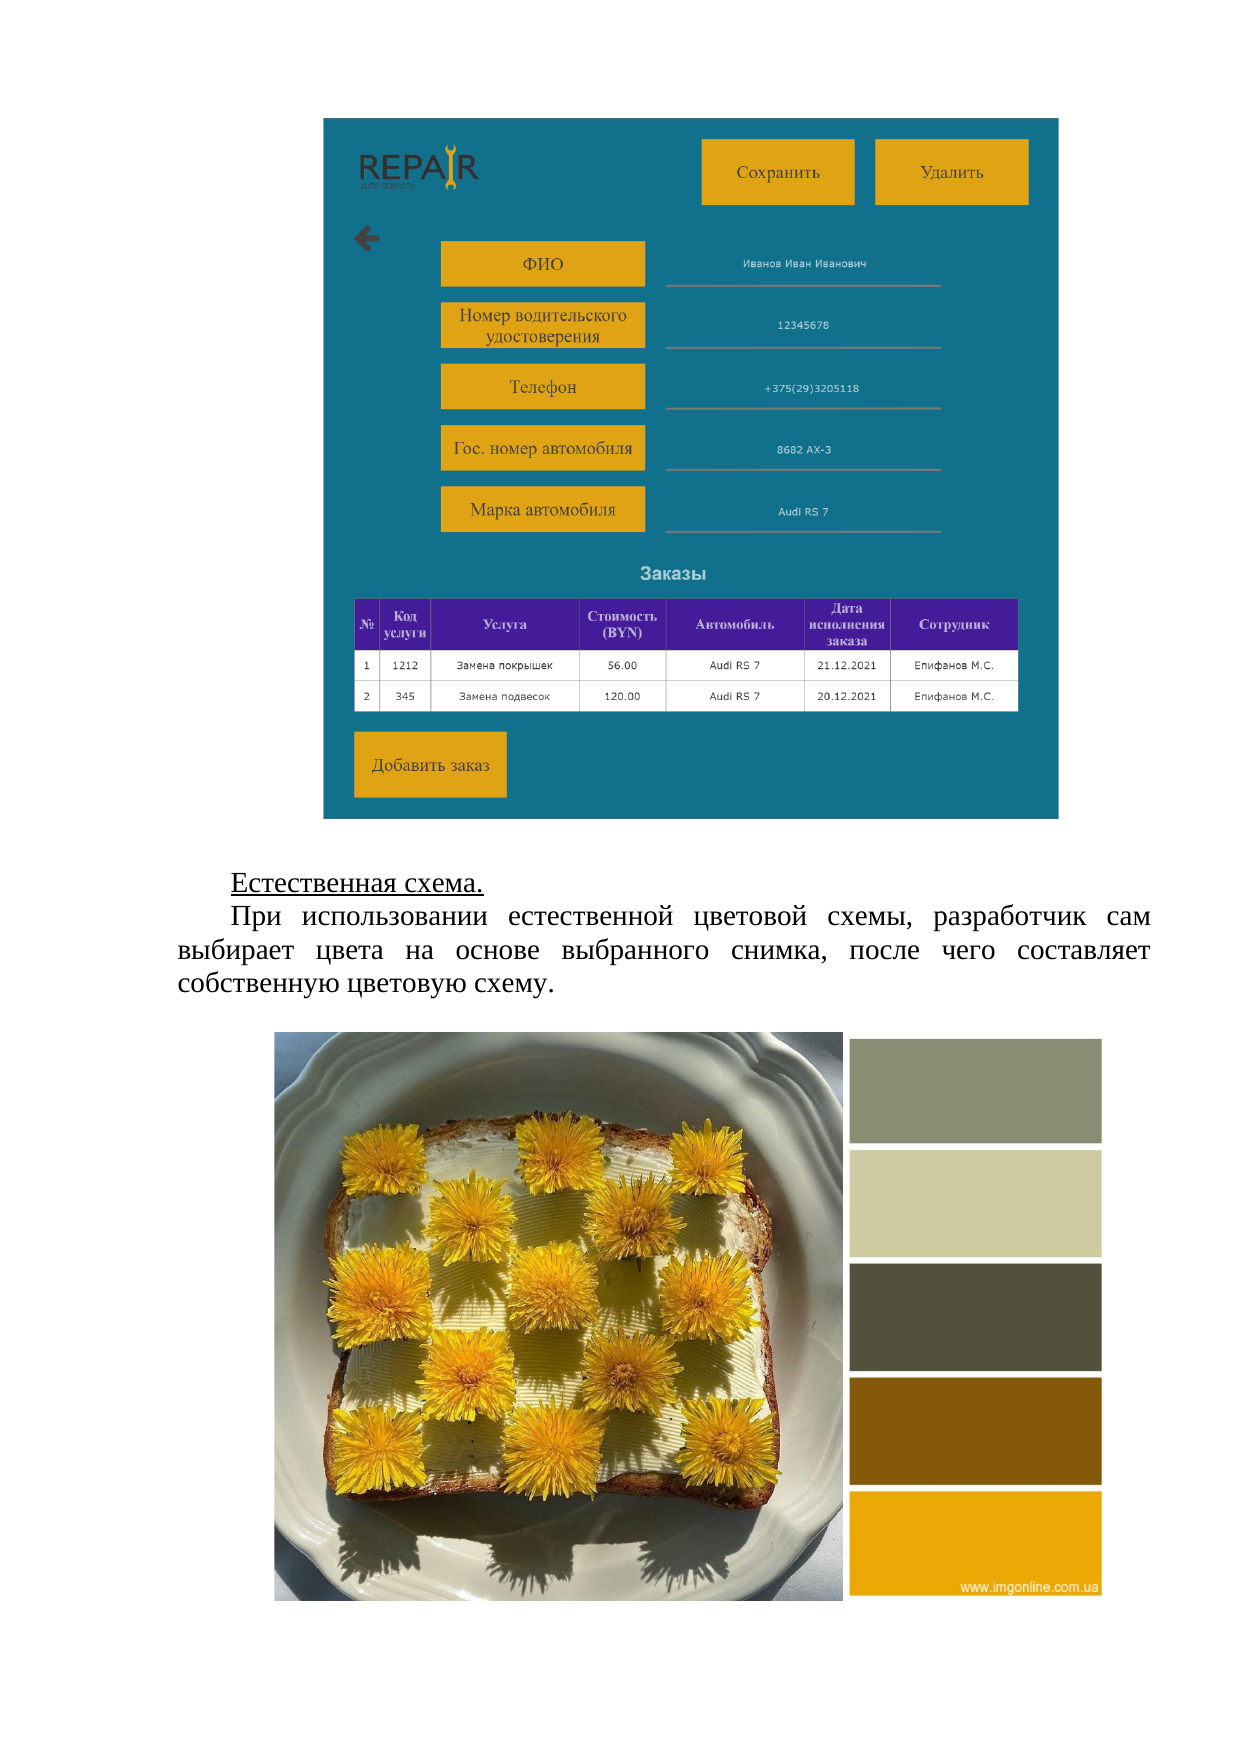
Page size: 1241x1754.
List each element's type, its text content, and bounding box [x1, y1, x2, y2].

text Естественная схема. [177, 865, 1152, 898]
picture [323, 118, 1059, 819]
text При использовании естественной цветовой схемы, разработчик сам выбирает цвета на основе выбранного снимка, после чего составляет собственную цветовую схему. [177, 898, 1152, 999]
picture [274, 1032, 1108, 1601]
